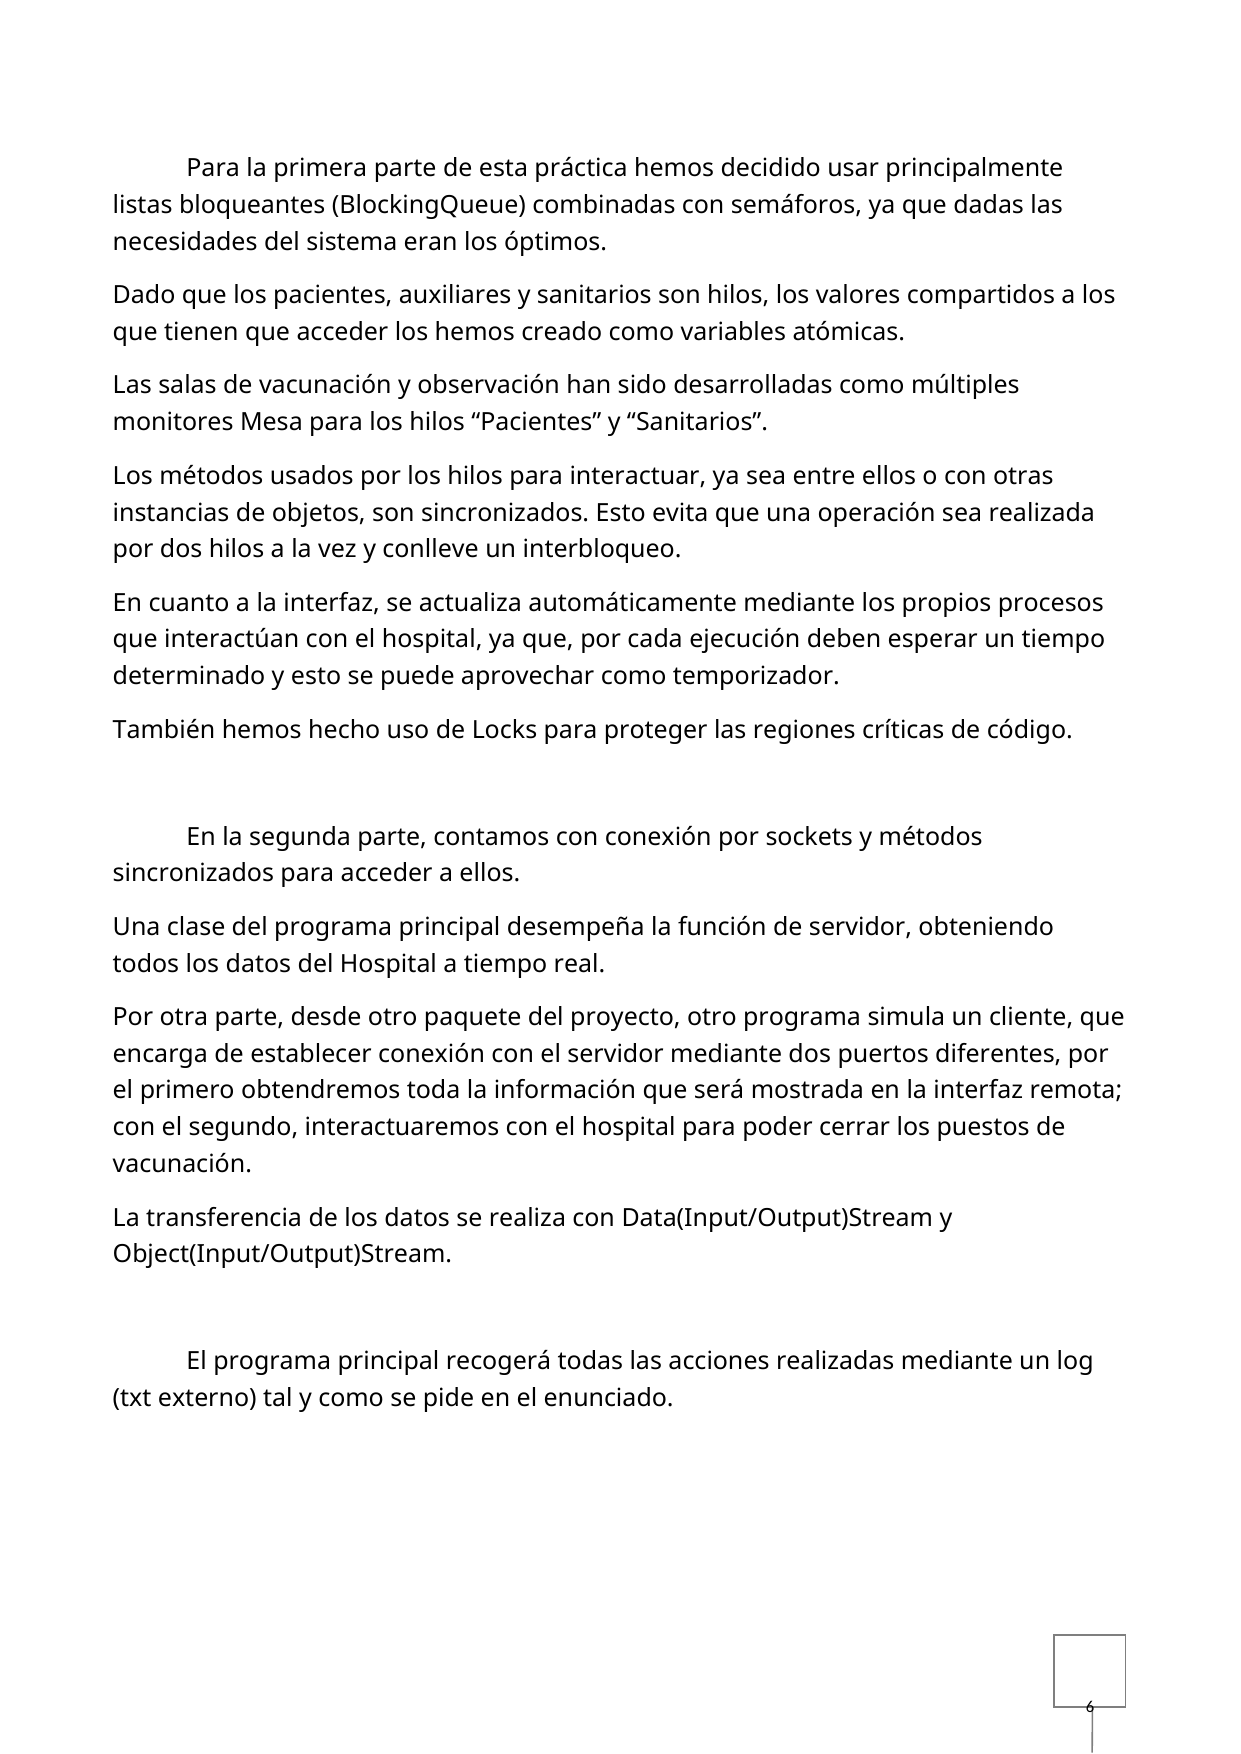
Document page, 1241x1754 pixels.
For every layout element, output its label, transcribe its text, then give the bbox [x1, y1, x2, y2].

text En cuanto a la interfaz, se actualiza automáticamente mediante los propios procesos que interactúan con el hospital, ya que, por cada ejecución deben esperar un tiempo determinado y esto se puede aprovechar como temporizador. [112, 584, 1128, 692]
text El programa principal recogerá todas las acciones realizadas mediante un log (txt externo) tal y como se pide en el enunciado. [112, 1343, 1128, 1414]
text Para la primera parte de esta práctica hemos decidido usar principalmente listas bloqueantes (BlockingQueue) combinadas con semáforos, ya que dadas las necesidades del sistema eran los óptimos. [112, 150, 1128, 258]
text En la segunda parte, contamos con conexión por sockets y métodos sincronizados para acceder a ellos. [112, 818, 1128, 889]
text Las salas de vacunación y observación han sido desarrolladas como múltiples monitores Mesa para los hilos “Pacientes” y “Sanitarios”. [112, 367, 1128, 438]
text La transferencia de los datos se realiza con Data(Input/Output)Stream y Object(Input/Output)Stream. [112, 1199, 1128, 1270]
text Por otra parte, desde otro paquete del proyecto, otro programa simula un cliente, que encarga de establecer conexión con el servidor mediante dos puertos diferentes, por el primero obtendremos toda la información que será mostrada en la interfaz remota; con el segundo, interactuaremos con el hospital para poder cerrar los puestos de vacunación. [112, 999, 1128, 1180]
text Dado que los pacientes, auxiliares y sanitarios son hilos, los valores compartidos a los que tienen que acceder los hemos creado como variables atómicas. [112, 277, 1128, 348]
text También hemos hecho uso de Locks para proteger las regiones críticas de código. [112, 711, 1128, 745]
text Una clase del programa principal desempeña la función de servidor, obteniendo todos los datos del Hospital a tiempo real. [112, 908, 1128, 979]
text Los métodos usados por los hilos para interactuar, ya sea entre ellos o con otras instancias de objetos, son sincronizados. Esto evita que una operación sea realizada por dos hilos a la vez y conlleve un interbloqueo. [112, 457, 1128, 565]
